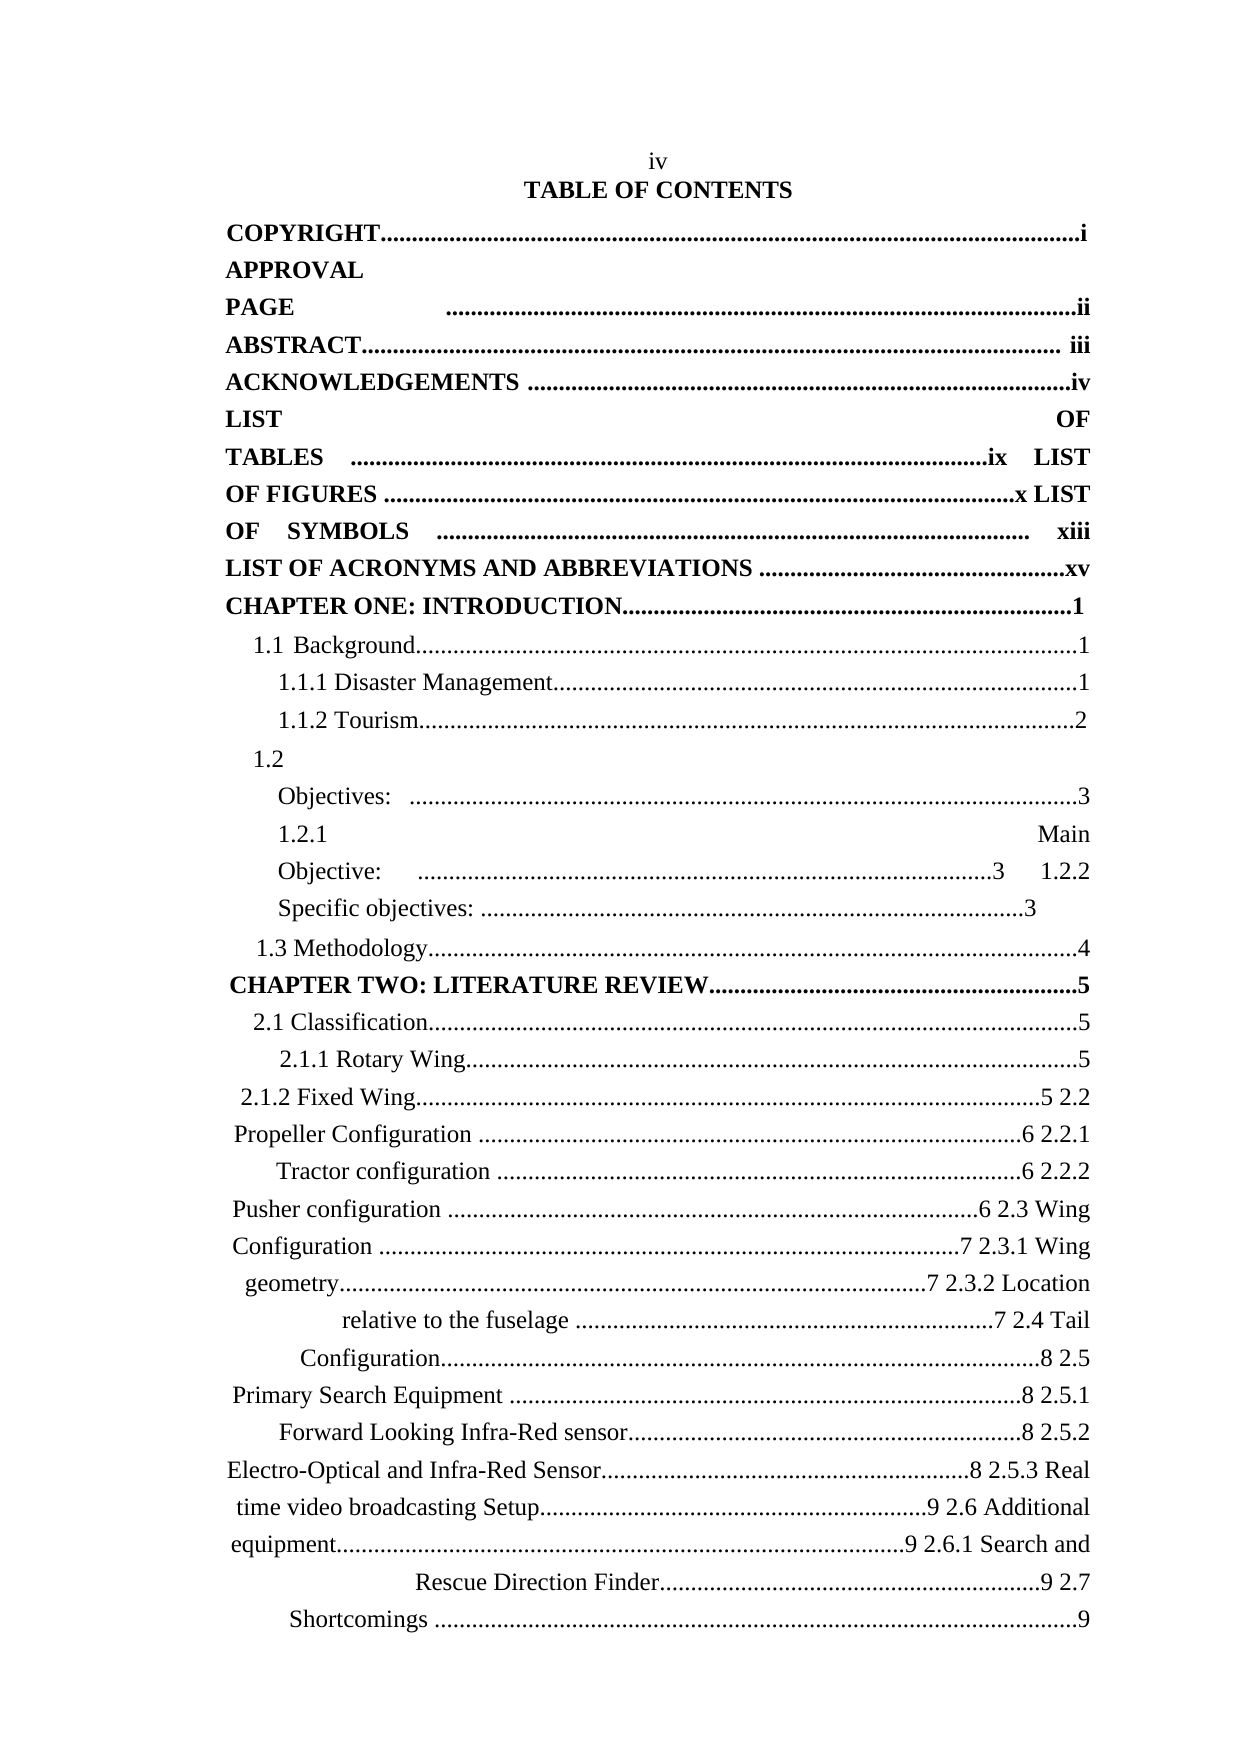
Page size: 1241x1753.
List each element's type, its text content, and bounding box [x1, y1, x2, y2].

text 1.1 Background..........................................................................................................1 1.1.1 Disaster Management....................................................................................1 1.1.2 Tourism.........................................................................................................2 [253, 630, 1090, 733]
text 1.2 Objectives: ...........................................................................................................3 1.2.1 Main Objective: ............................................................................................3 1.2.2 Specific objectives: .......................................................................................3 [253, 744, 1090, 922]
text COPYRIGHT................................................................................................................i APPROVAL PAGE .....................................................................................................ii ABSTRACT................................................................................................................ iii ACKNOWLEDGEMENTS .......................................................................................iv LIST OF TABLES ......................................................................................................ix LIST OF FIGURES .....................................................................................................x LIST OF SYMBOLS ............................................................................................... xiii LIST OF ACRONYMS AND ABBREVIATIONS .................................................xv CHAPTER ONE: INTRODUCTION........................................................................1 [225, 218, 1090, 619]
text TABLE OF CONTENTS [523, 175, 1167, 204]
text iv [648, 146, 1167, 175]
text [226, 933, 1090, 1633]
